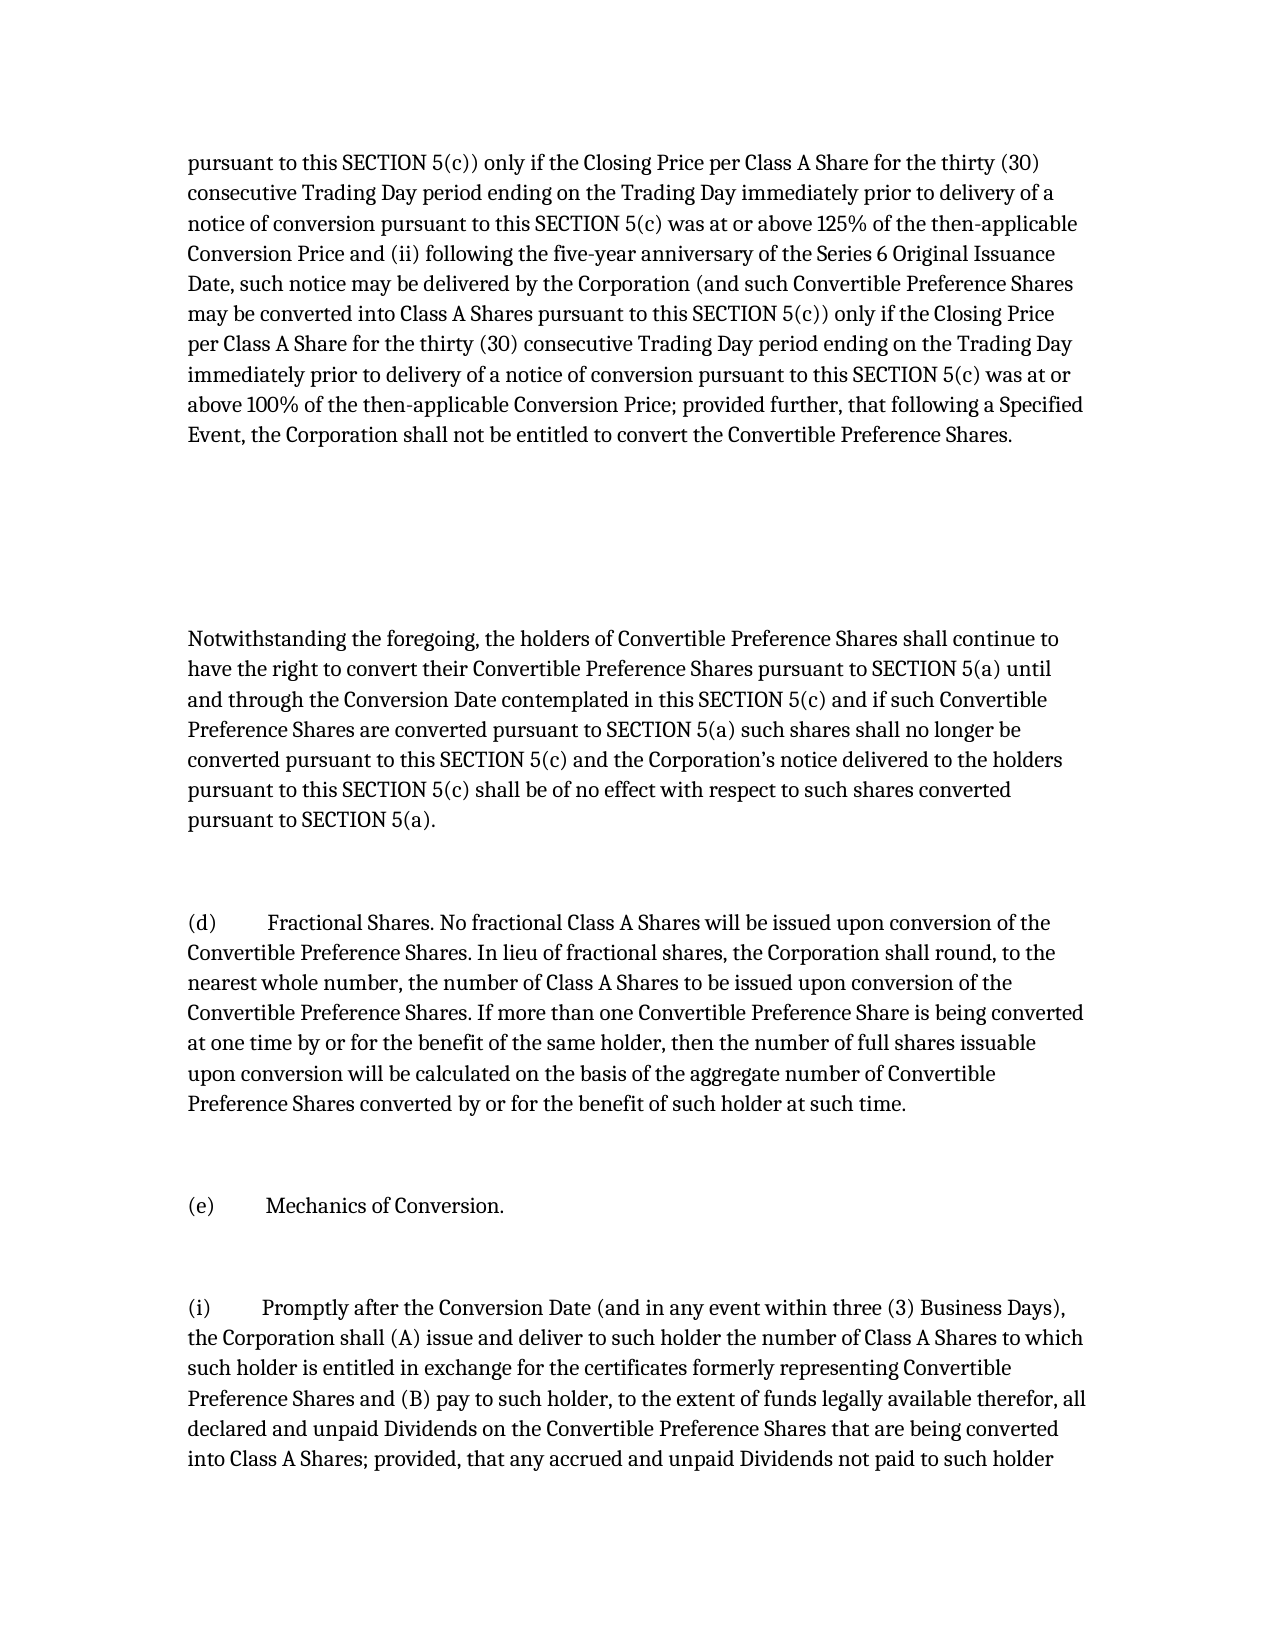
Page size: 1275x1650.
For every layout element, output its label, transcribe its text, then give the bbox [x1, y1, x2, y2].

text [187, 1295, 1087, 1472]
text (e) Mechanics of Conversion. [187, 1193, 1087, 1219]
text Notwithstanding the foregoing, the holders of Convertible Preference Shares shall continue to have the right to convert their Convertible Preference Shares pursuant to SECTION 5(a) until and through the Conversion Date contemplated in this SECTION 5(c) and if such Convertible Preference Shares are converted pursuant to SECTION 5(a) such shares shall no longer be converted pursuant to this SECTION 5(c) and the Corporation’s notice delivered to the holders pursuant to this SECTION 5(c) shall be of no effect with respect to such shares converted pursuant to SECTION 5(a). [187, 626, 1087, 834]
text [187, 150, 1087, 448]
text (d) Fractional Shares. No fractional Class A Shares will be issued upon conversion of the Convertible Preference Shares. In lieu of fractional shares, the Corporation shall round, to the nearest whole number, the number of Class A Shares to be issued upon conversion of the Convertible Preference Shares. If more than one Convertible Preference Share is being converted at one time by or for the benefit of the same holder, then the number of full shares issuable upon conversion will be calculated on the basis of the aggregate number of Convertible Preference Shares converted by or for the benefit of such holder at such time. [187, 909, 1087, 1117]
